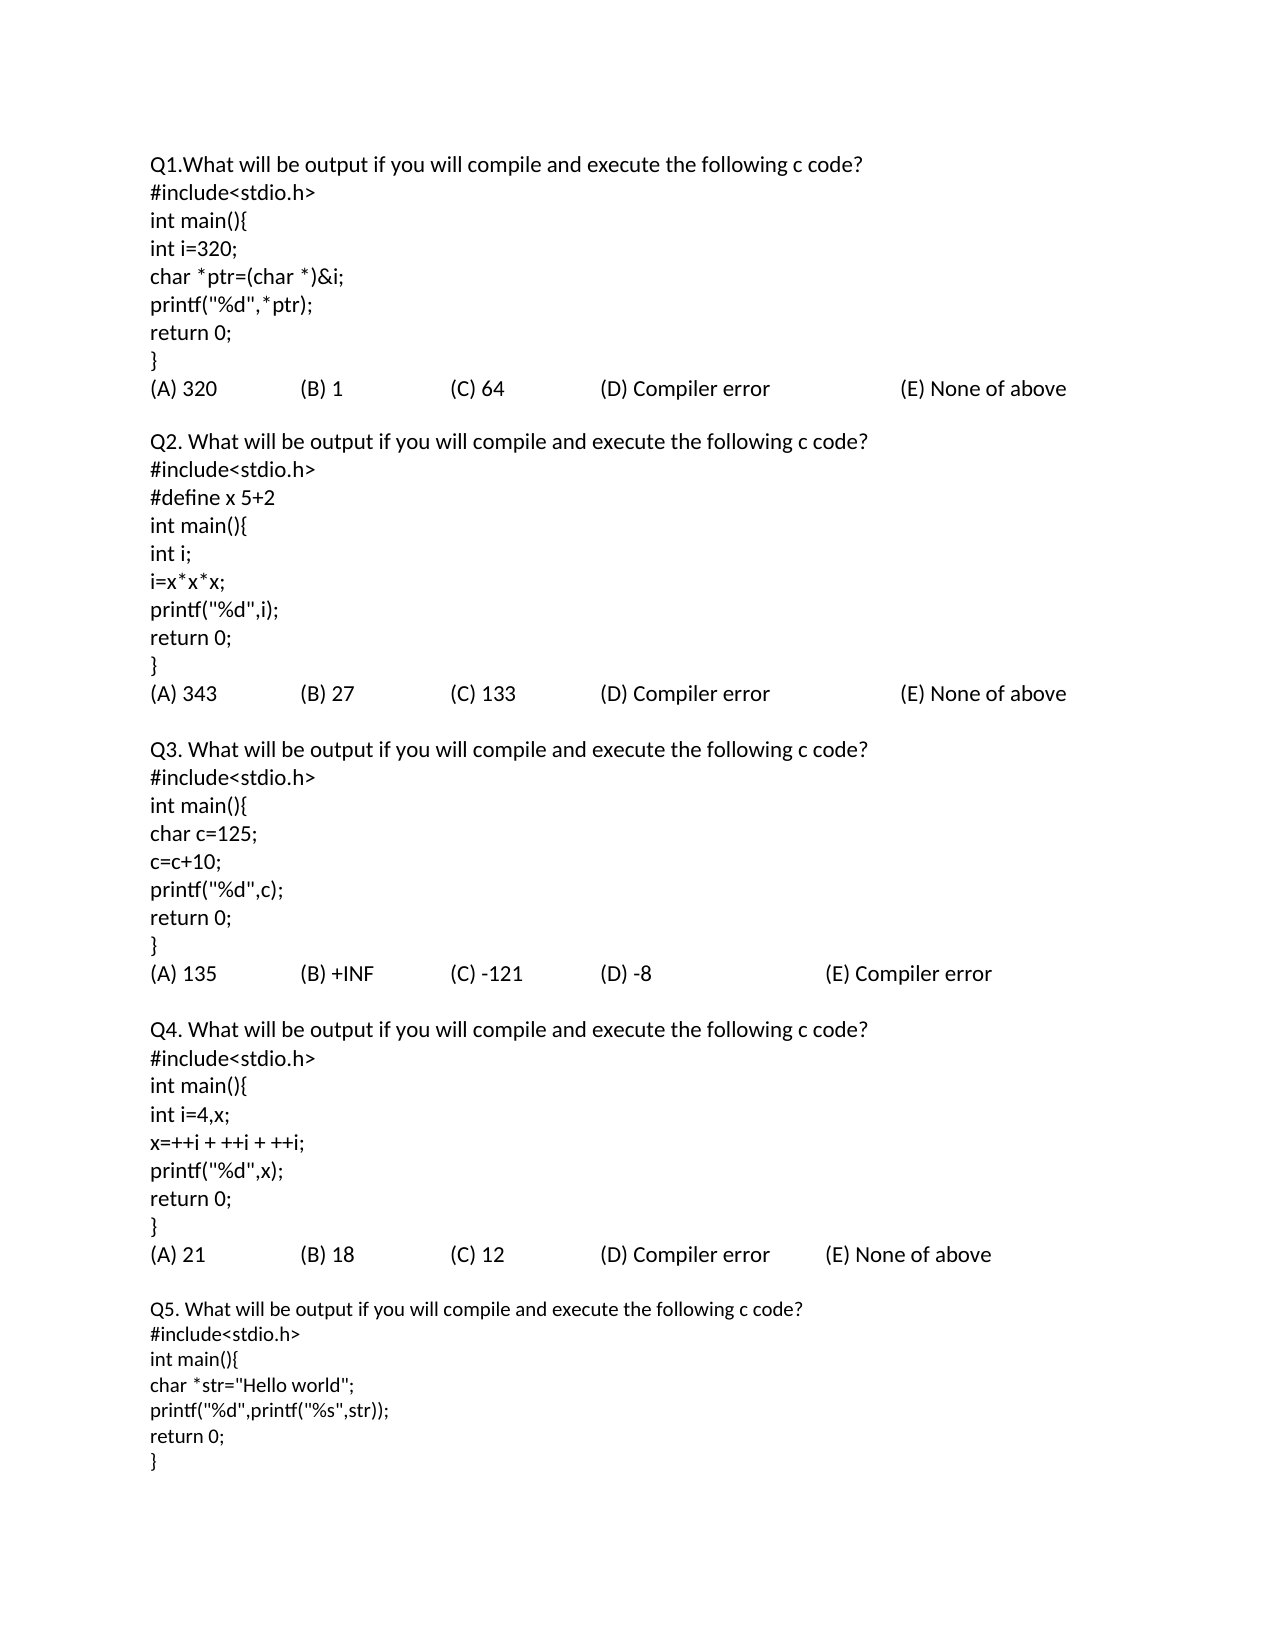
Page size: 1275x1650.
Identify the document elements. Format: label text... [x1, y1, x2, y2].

text int main(){ [150, 511, 1125, 539]
text return 0; [150, 318, 1125, 346]
text Q5. What will be output if you will compile and execute the following c code? [150, 1296, 1125, 1321]
text printf("%d",printf("%s",str)); [150, 1397, 1125, 1423]
text char *str="Hello world"; [150, 1372, 1125, 1397]
text int main(){ [150, 791, 1125, 819]
text i=x*x*x; [150, 567, 1125, 595]
text } [150, 1212, 1125, 1240]
text } [150, 1448, 1125, 1474]
text (A) 21 (B) 18 (C) 12 (D) Compiler error (E) None of above [150, 1240, 1125, 1268]
text } [150, 932, 1125, 959]
text Q2. What will be output if you will compile and execute the following c code? [150, 427, 1125, 455]
text #define x 5+2 [150, 483, 1125, 511]
text printf("%d",c); [150, 876, 1125, 903]
text #include<stdio.h> [150, 1044, 1125, 1072]
text char *ptr=(char *)&i; [150, 262, 1125, 290]
text int main(){ [150, 1072, 1125, 1100]
text int i=4,x; [150, 1100, 1125, 1128]
text #include<stdio.h> [150, 455, 1125, 483]
text Q1.What will be output if you will compile and execute the following c code? [150, 150, 1125, 178]
text printf("%d",x); [150, 1156, 1125, 1184]
text printf("%d",i); [150, 595, 1125, 623]
text int main(){ [150, 206, 1125, 234]
text return 0; [150, 623, 1125, 651]
text (A) 343 (B) 27 (C) 133 (D) Compiler error (E) None of above [150, 679, 1125, 707]
text int main(){ [150, 1347, 1125, 1372]
text } [150, 651, 1125, 679]
text Q3. What will be output if you will compile and execute the following c code? [150, 735, 1125, 763]
text x=++i + ++i + ++i; [150, 1128, 1125, 1156]
text return 0; [150, 903, 1125, 932]
text return 0; [150, 1184, 1125, 1212]
text char c=125; [150, 819, 1125, 847]
text (A) 320 (B) 1 (C) 64 (D) Compiler error (E) None of above [150, 374, 1125, 402]
text printf("%d",*ptr); [150, 290, 1125, 318]
text return 0; [150, 1423, 1125, 1448]
text } [150, 346, 1125, 374]
text c=c+10; [150, 847, 1125, 876]
text #include<stdio.h> [150, 763, 1125, 791]
text Q4. What will be output if you will compile and execute the following c code? [150, 1016, 1125, 1044]
text int i; [150, 539, 1125, 567]
text #include<stdio.h> [150, 1321, 1125, 1347]
text int i=320; [150, 234, 1125, 262]
text (A) 135 (B) +INF (C) -121 (D) -8 (E) Compiler error [150, 959, 1125, 988]
text #include<stdio.h> [150, 178, 1125, 206]
